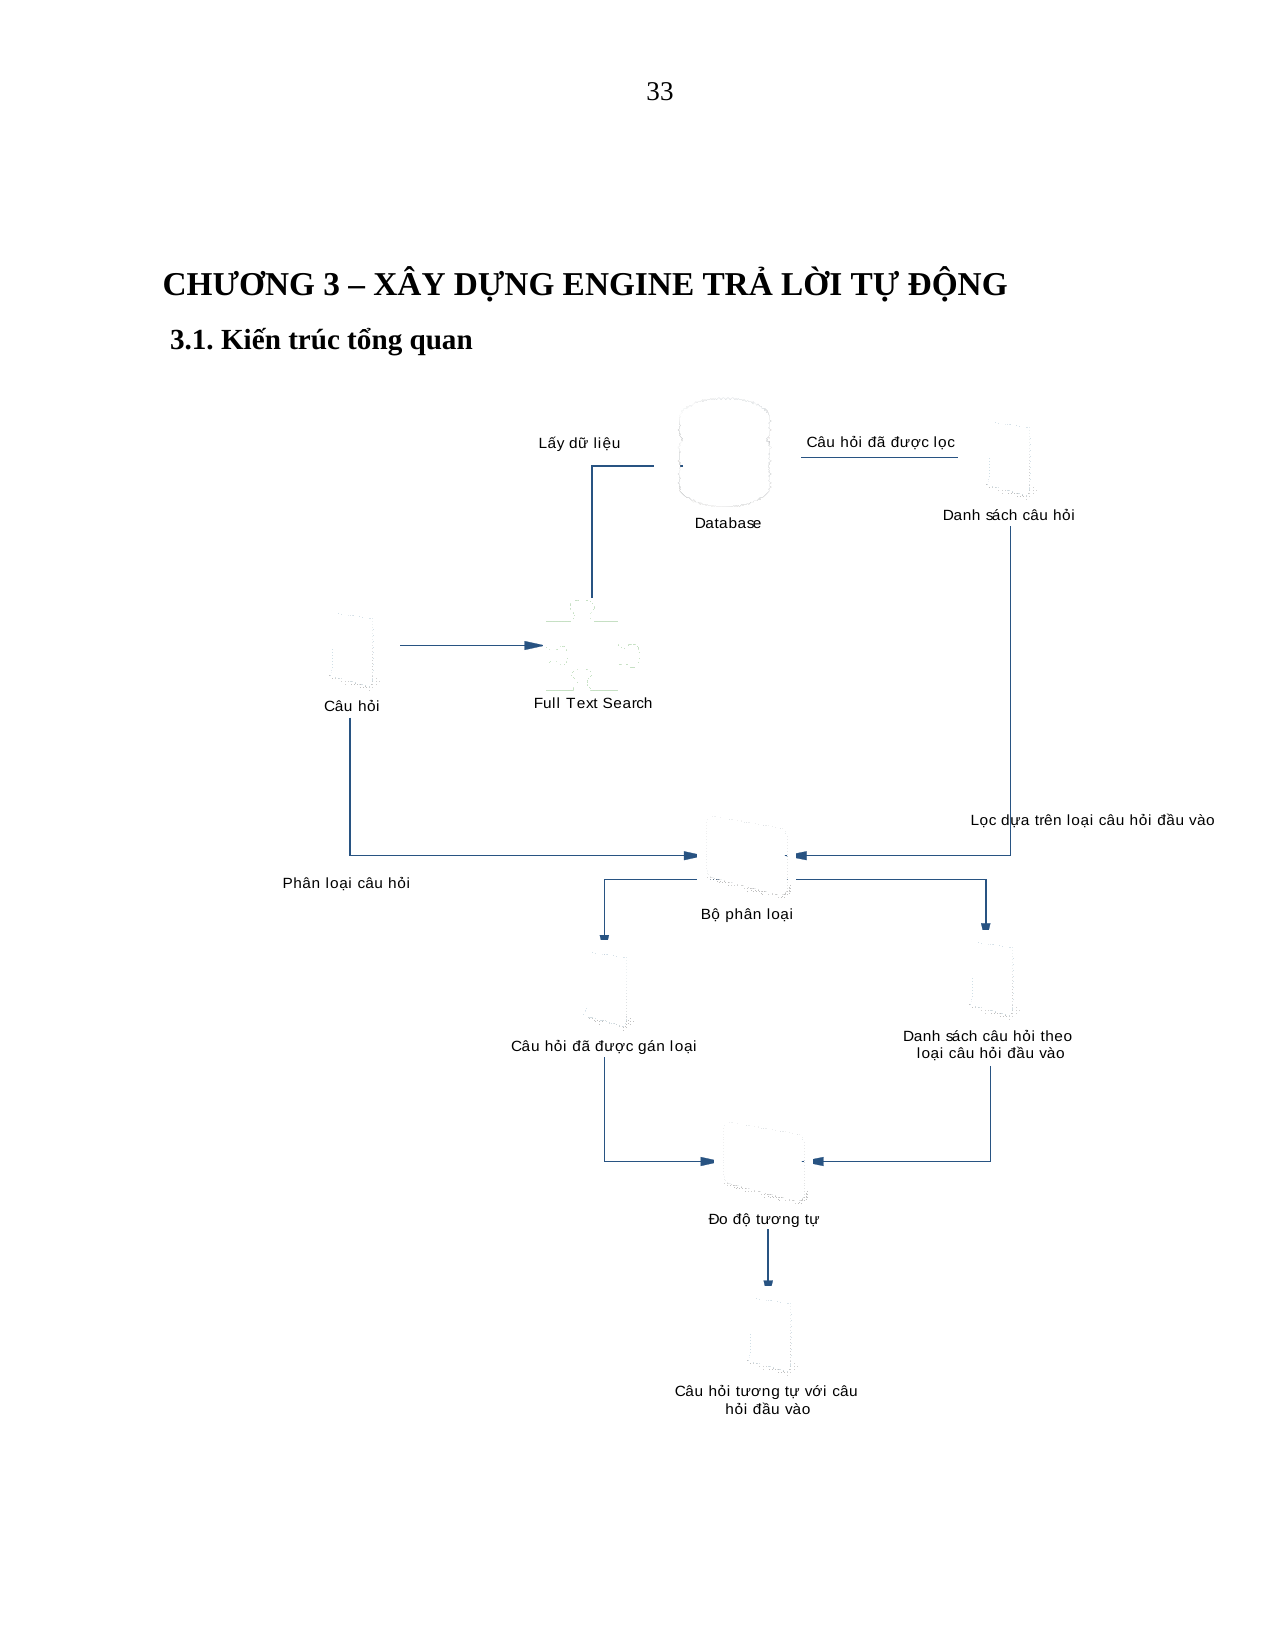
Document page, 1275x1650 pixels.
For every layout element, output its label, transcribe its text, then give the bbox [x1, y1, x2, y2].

text 3.1. Kiến trúc tổng quan [162, 322, 1157, 355]
text CHƯƠNG 3 – XÂY DỰNG ENGINE TRẢ LỜI TỰ ĐỘNG [162, 264, 1157, 303]
